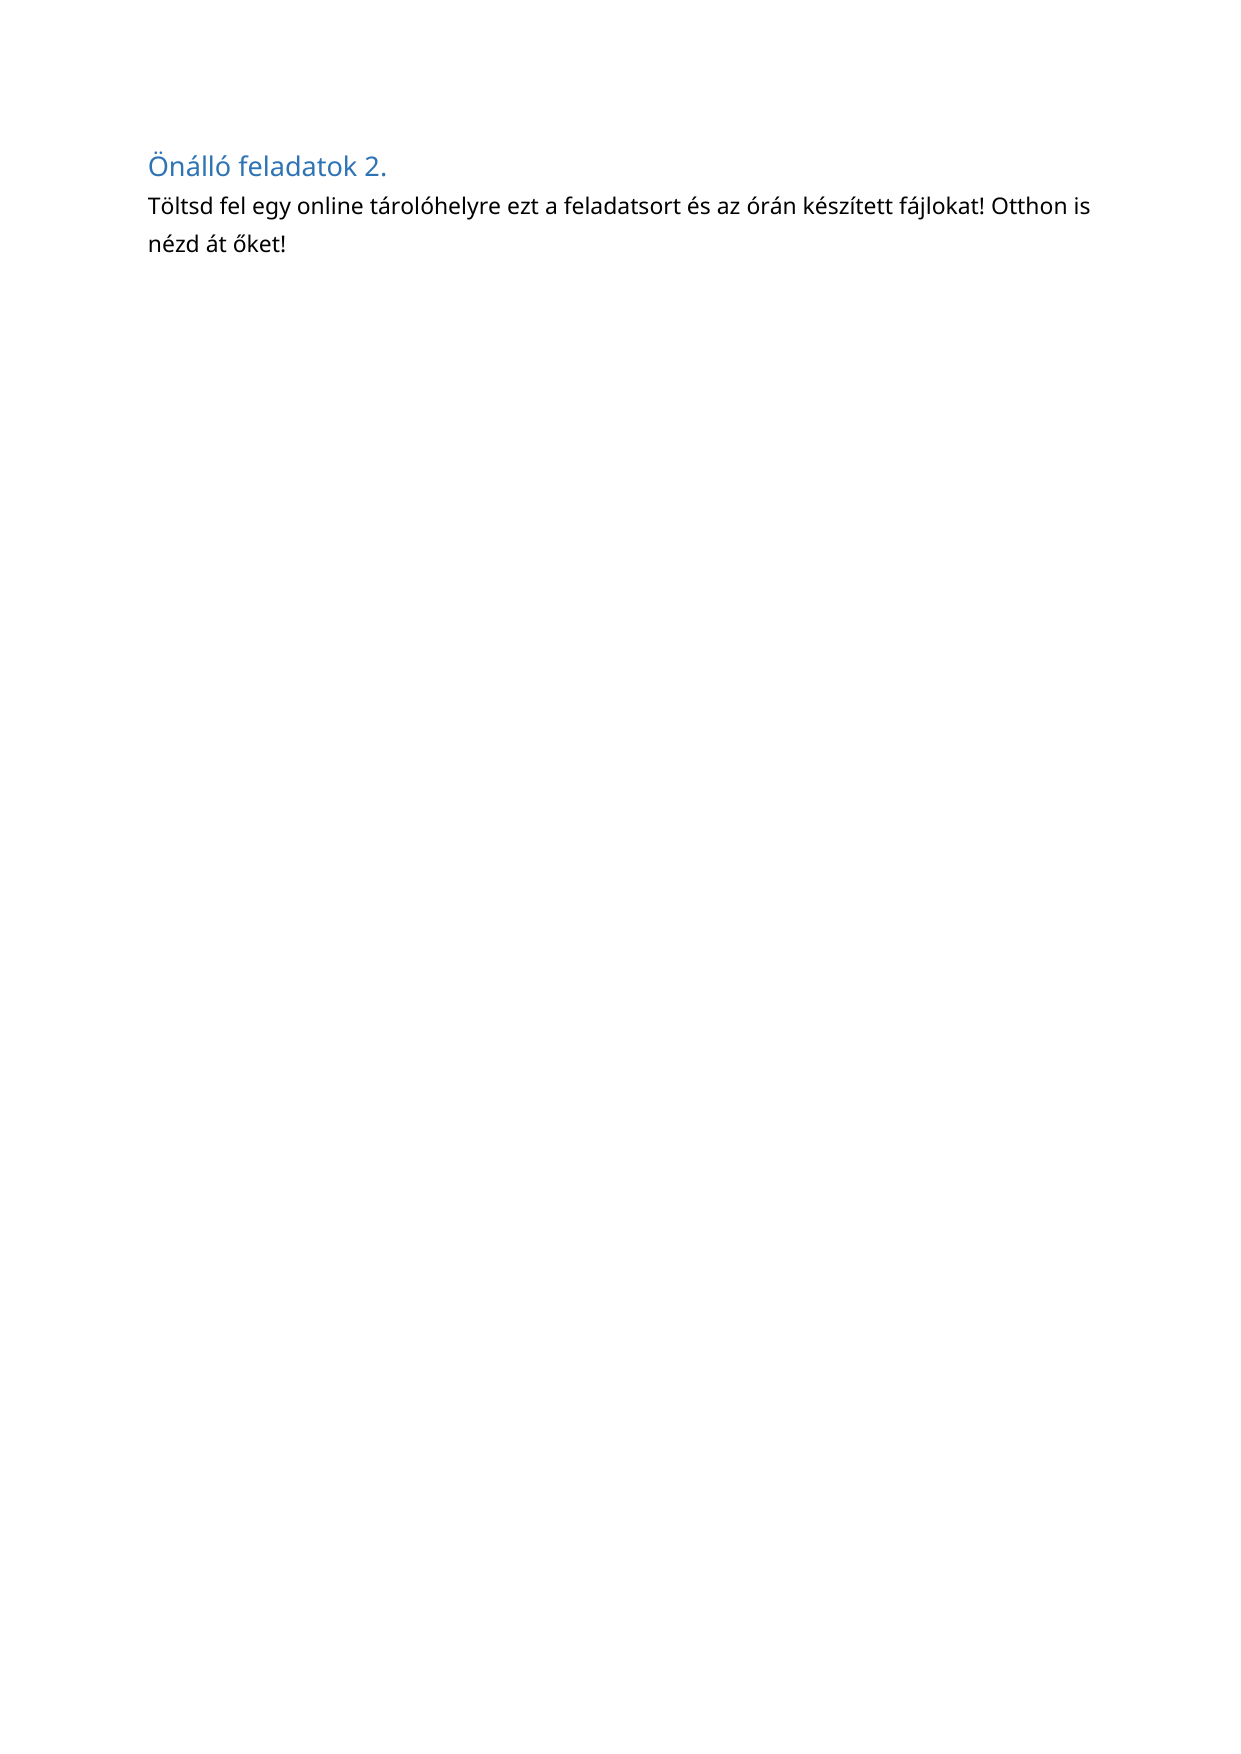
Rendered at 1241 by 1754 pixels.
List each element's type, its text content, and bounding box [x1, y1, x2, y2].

list Töltsd fel egy online tárolóhelyre ezt a feladatsort és az órán készített fájlokat! Otthon is nézd át őket! [148, 190, 1093, 259]
subtitle Önálló feladatok 2. [148, 148, 1093, 184]
